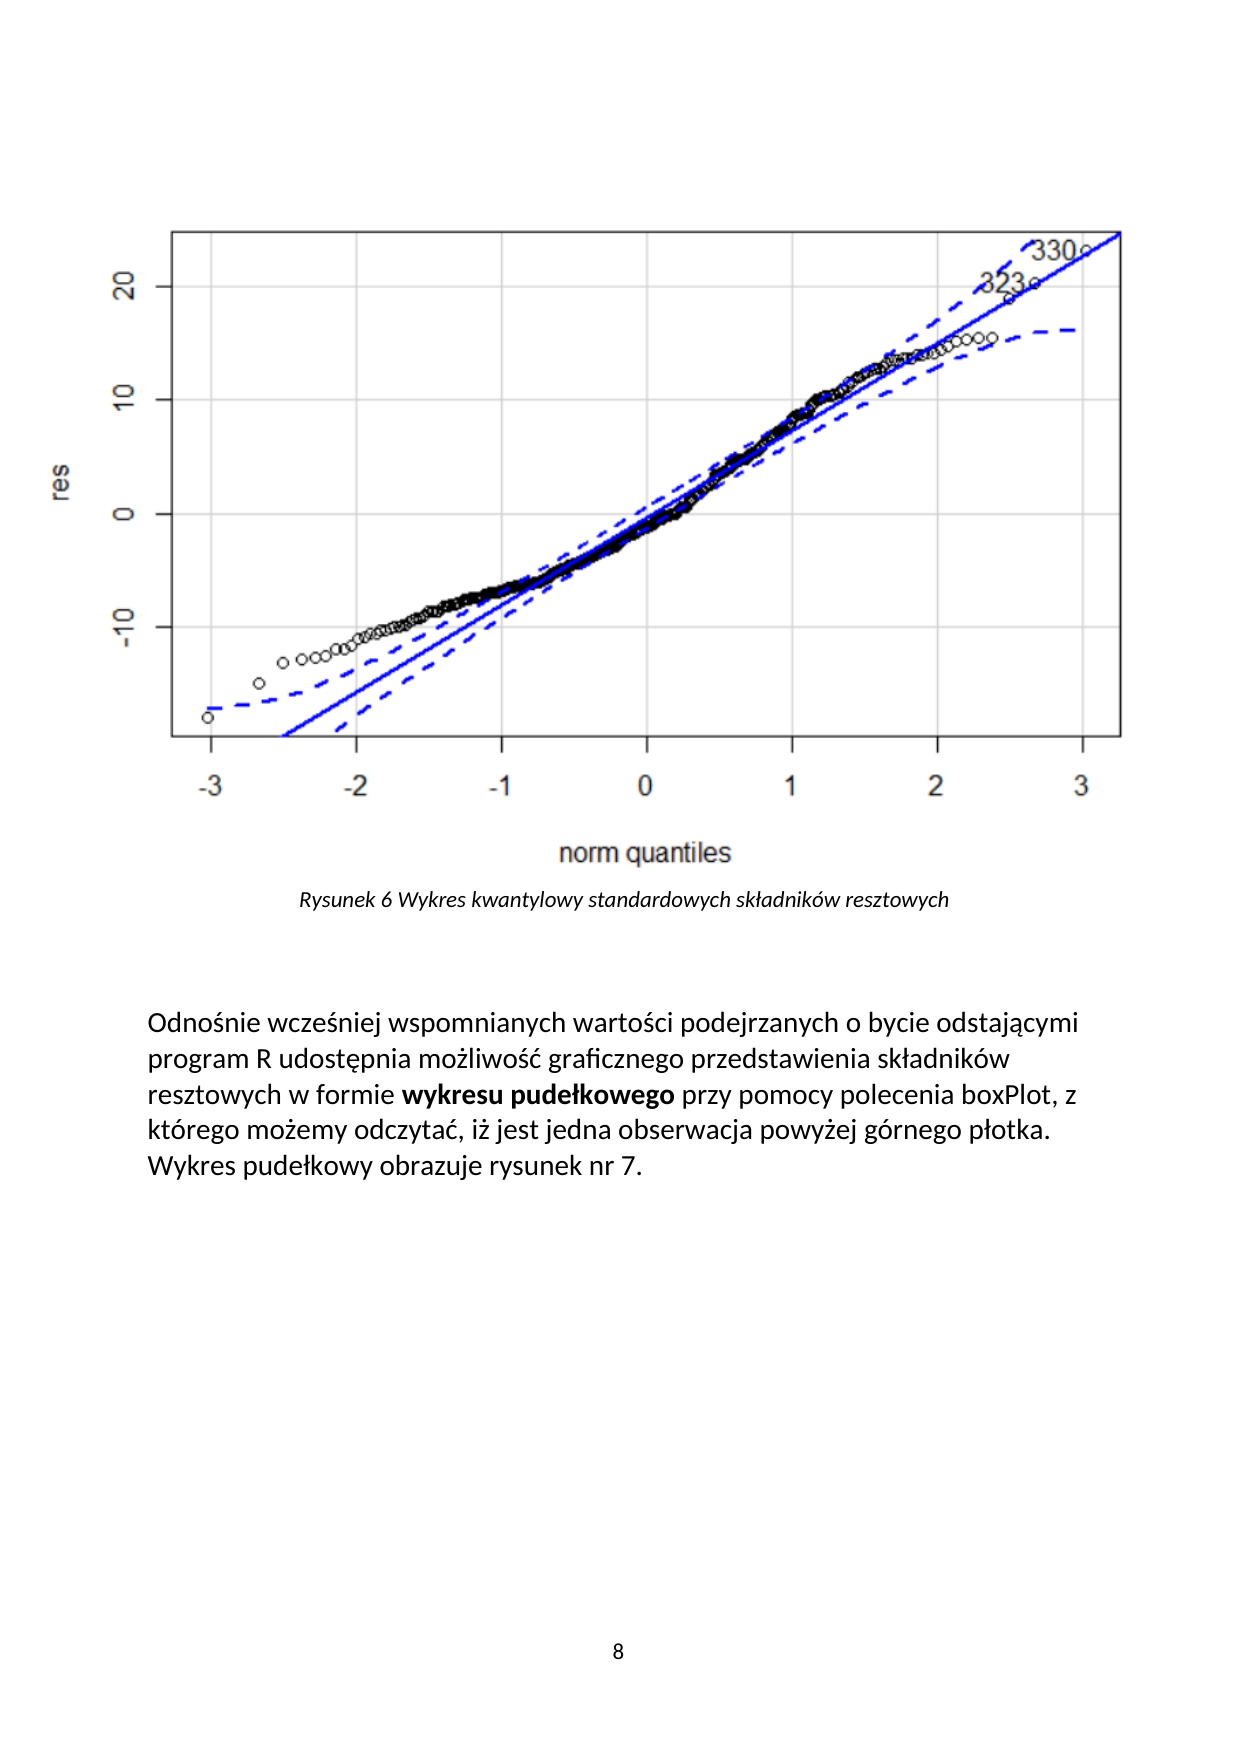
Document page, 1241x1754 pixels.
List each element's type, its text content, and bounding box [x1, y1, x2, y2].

subtitle Wykres pudełkowy obrazuje rysunek nr 7. [147, 1147, 1107, 1183]
picture [42, 211, 1142, 876]
subtitle Odnośnie wcześniej wspomnianych wartości podejrzanych o bycie odstającymi program R udostępnia możliwość graficznego przedstawienia składników resztowych w formie wykresu pudełkowego przy pomocy polecenia boxPlot, z którego możemy odczytać, iż jest jedna obserwacja powyżej górnego płotka. [147, 1004, 1107, 1147]
